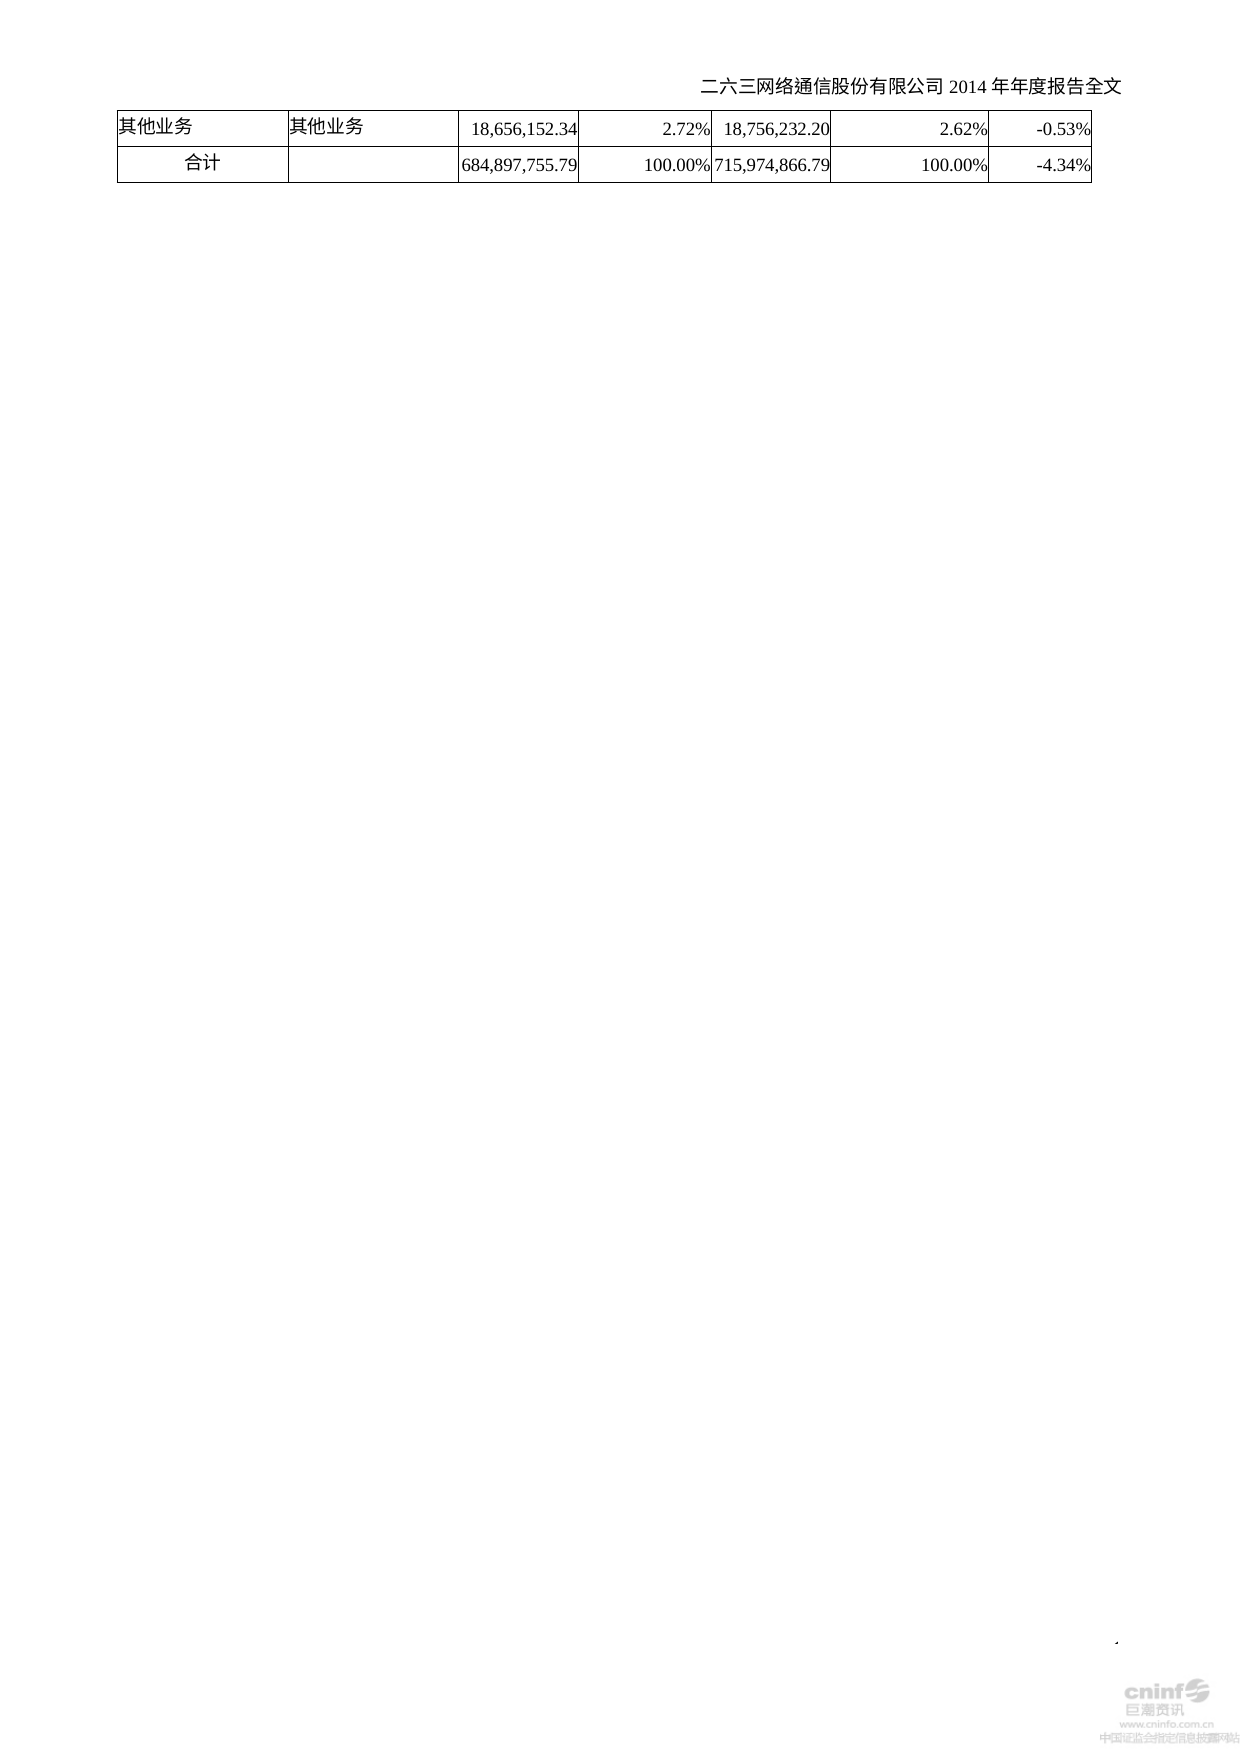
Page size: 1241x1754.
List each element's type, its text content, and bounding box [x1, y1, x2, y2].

table_cell 715,974,866.79 [712, 147, 830, 182]
table_cell -4.34% [989, 147, 1091, 182]
table_cell 2.72% [579, 111, 711, 146]
table_cell 684,897,755.79 [459, 147, 578, 182]
picture [1099, 1673, 1241, 1754]
table_cell 18,656,152.34 [459, 111, 578, 146]
table_cell 100.00% [579, 147, 711, 182]
table_cell [289, 147, 458, 182]
table_cell 2.62% [831, 111, 988, 146]
table_cell 其他业务 [289, 111, 458, 146]
table_cell 100.00% [831, 147, 988, 182]
table_cell 18,756,232.20 [712, 111, 830, 146]
table_cell 合计 [118, 147, 288, 182]
table_cell -0.53% [989, 111, 1091, 146]
table_cell 其他业务 [118, 111, 288, 146]
